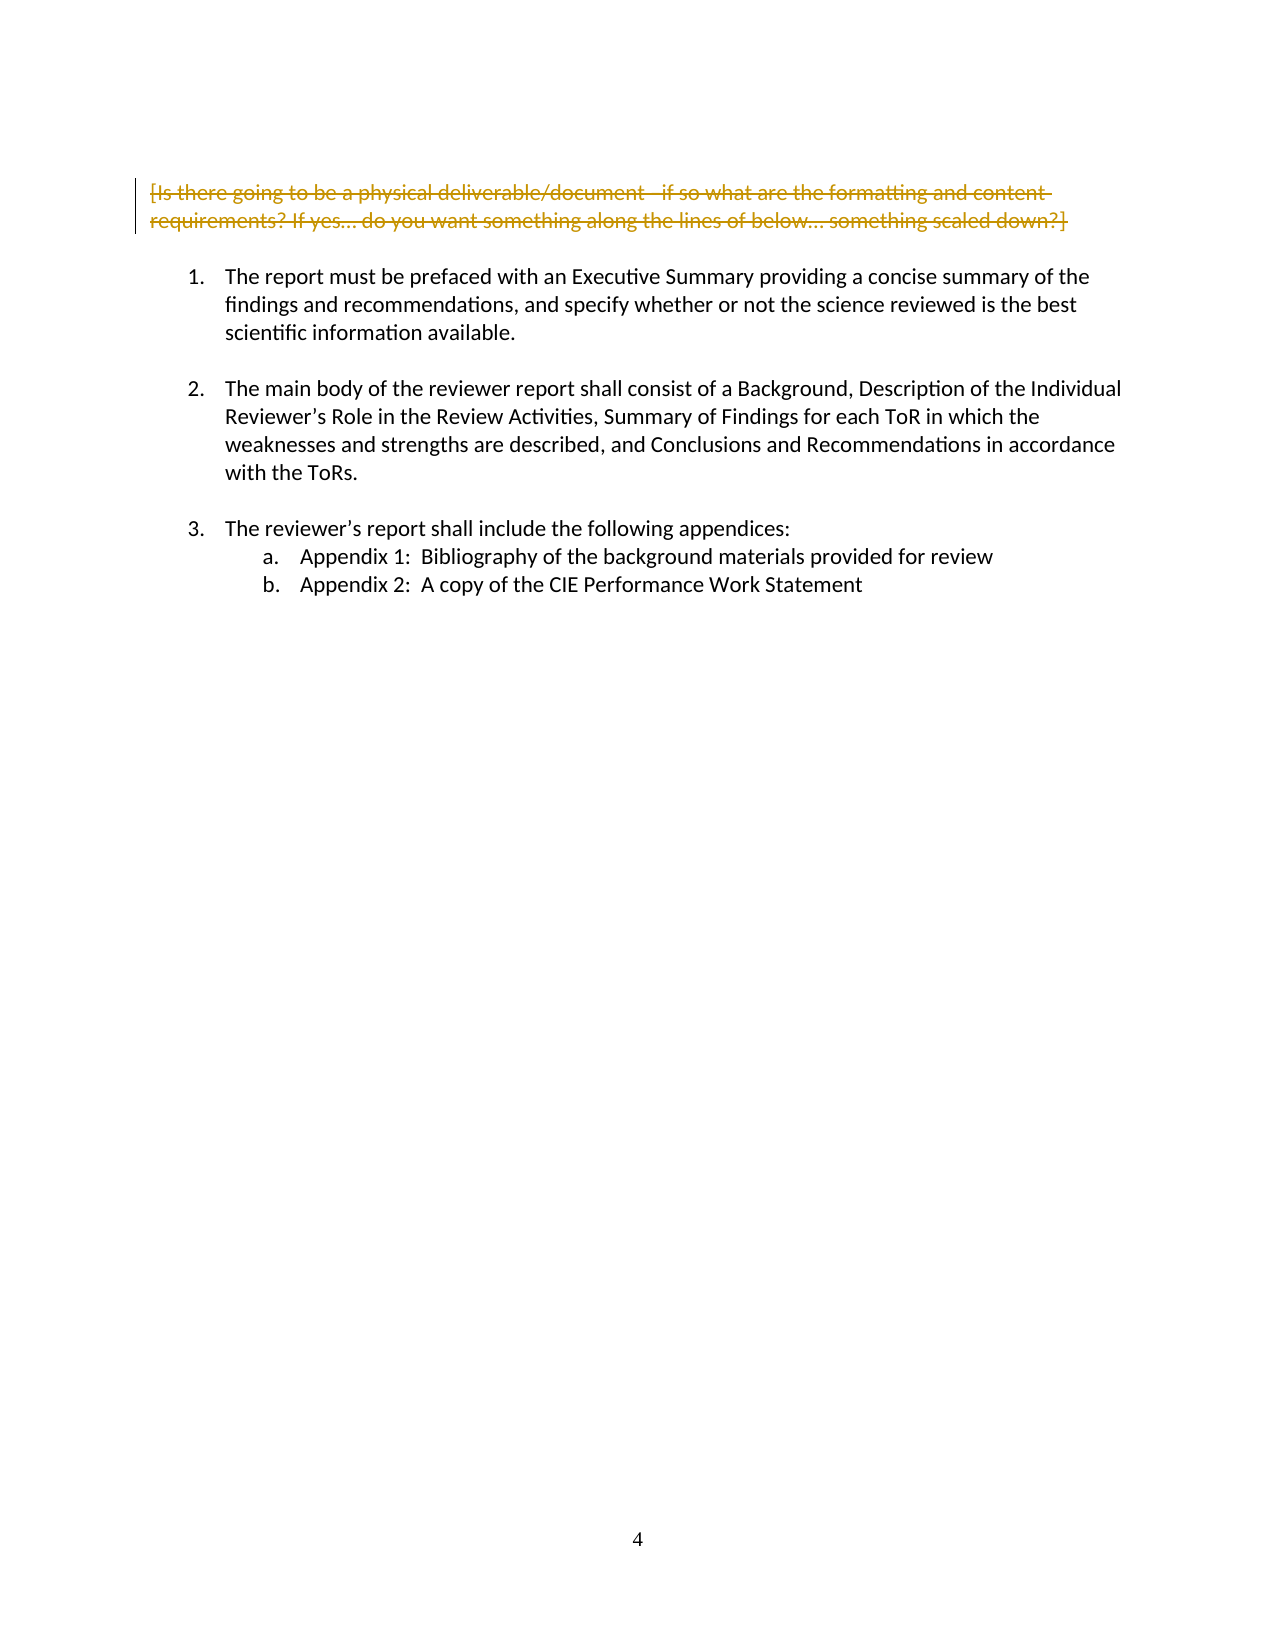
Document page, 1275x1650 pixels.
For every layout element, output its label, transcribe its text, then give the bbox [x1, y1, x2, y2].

list The reviewer’s report shall include the following appendices: [187, 514, 1125, 542]
list Appendix 2: A copy of the CIE Performance Work Statement [262, 570, 1125, 598]
list The report must be prefaced with an Executive Summary providing a concise summary of the findings and recommendations, and specify whether or not the science reviewed is the best scientific information available. [187, 262, 1125, 346]
list Appendix 1: Bibliography of the background materials provided for review [262, 542, 1125, 570]
list The main body of the reviewer report shall consist of a Background, Description of the Individual Reviewer’s Role in the Review Activities, Summary of Findings for each ToR in which the weaknesses and strengths are described, and Conclusions and Recommendations in accordance with the ToRs. [187, 374, 1125, 486]
